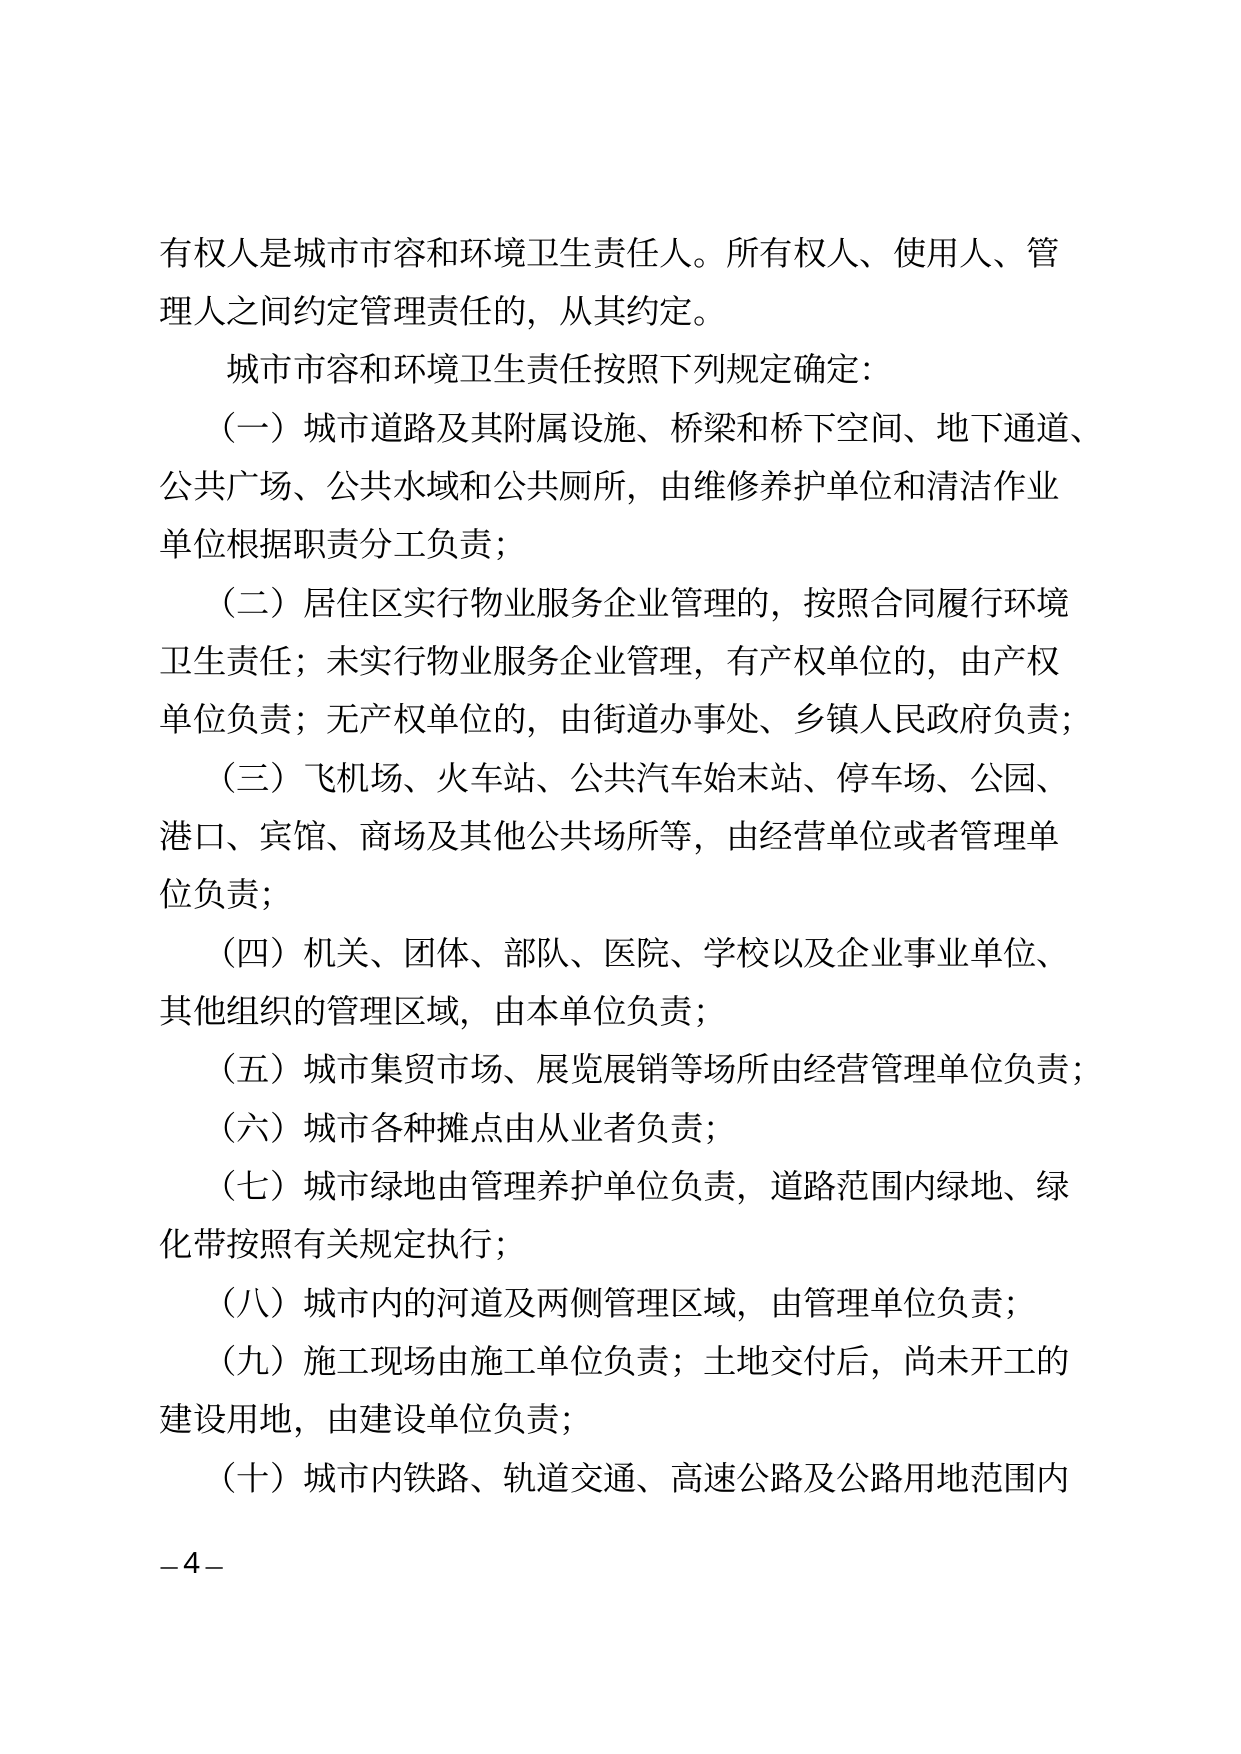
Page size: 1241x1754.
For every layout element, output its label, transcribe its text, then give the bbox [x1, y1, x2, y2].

list 城市集贸市场、展览展销等场所由经营管理单位负责； [159, 1035, 1081, 1093]
list 施工现场由施工单位负责；土地交付后，尚未开工的建设用地，由建设单位负责； [159, 1327, 1081, 1443]
text 城市市容和环境卫生责任按照下列规定确定： [159, 335, 1081, 393]
list 城市道路及其附属设施、桥梁和桥下空间、地下通道、公共广场、公共水域和公共厕所，由维修养护单位和清洁作业单位根据职责分工负责； [159, 393, 1081, 568]
list 飞机场、火车站、公共汽车始末站、停车场、公园、港口、宾馆、商场及其他公共场所等，由经营单位或者管理单位负责； [159, 743, 1081, 918]
list 居住区实行物业服务企业管理的，按照合同履行环境卫生责任；未实行物业服务企业管理，有产权单位的，由产权单位负责；无产权单位的，由街道办事处、乡镇人民政府负责； [159, 568, 1081, 743]
list 机关、团体、部队、医院、学校以及企业事业单位、其他组织的管理区域，由本单位负责； [159, 918, 1081, 1035]
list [159, 1443, 1081, 1502]
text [159, 218, 1081, 335]
list 城市绿地由管理养护单位负责，道路范围内绿地、绿化带按照有关规定执行； [159, 1152, 1081, 1268]
list 城市内的河道及两侧管理区域，由管理单位负责； [159, 1268, 1081, 1327]
list 城市各种摊点由从业者负责； [159, 1093, 1081, 1152]
